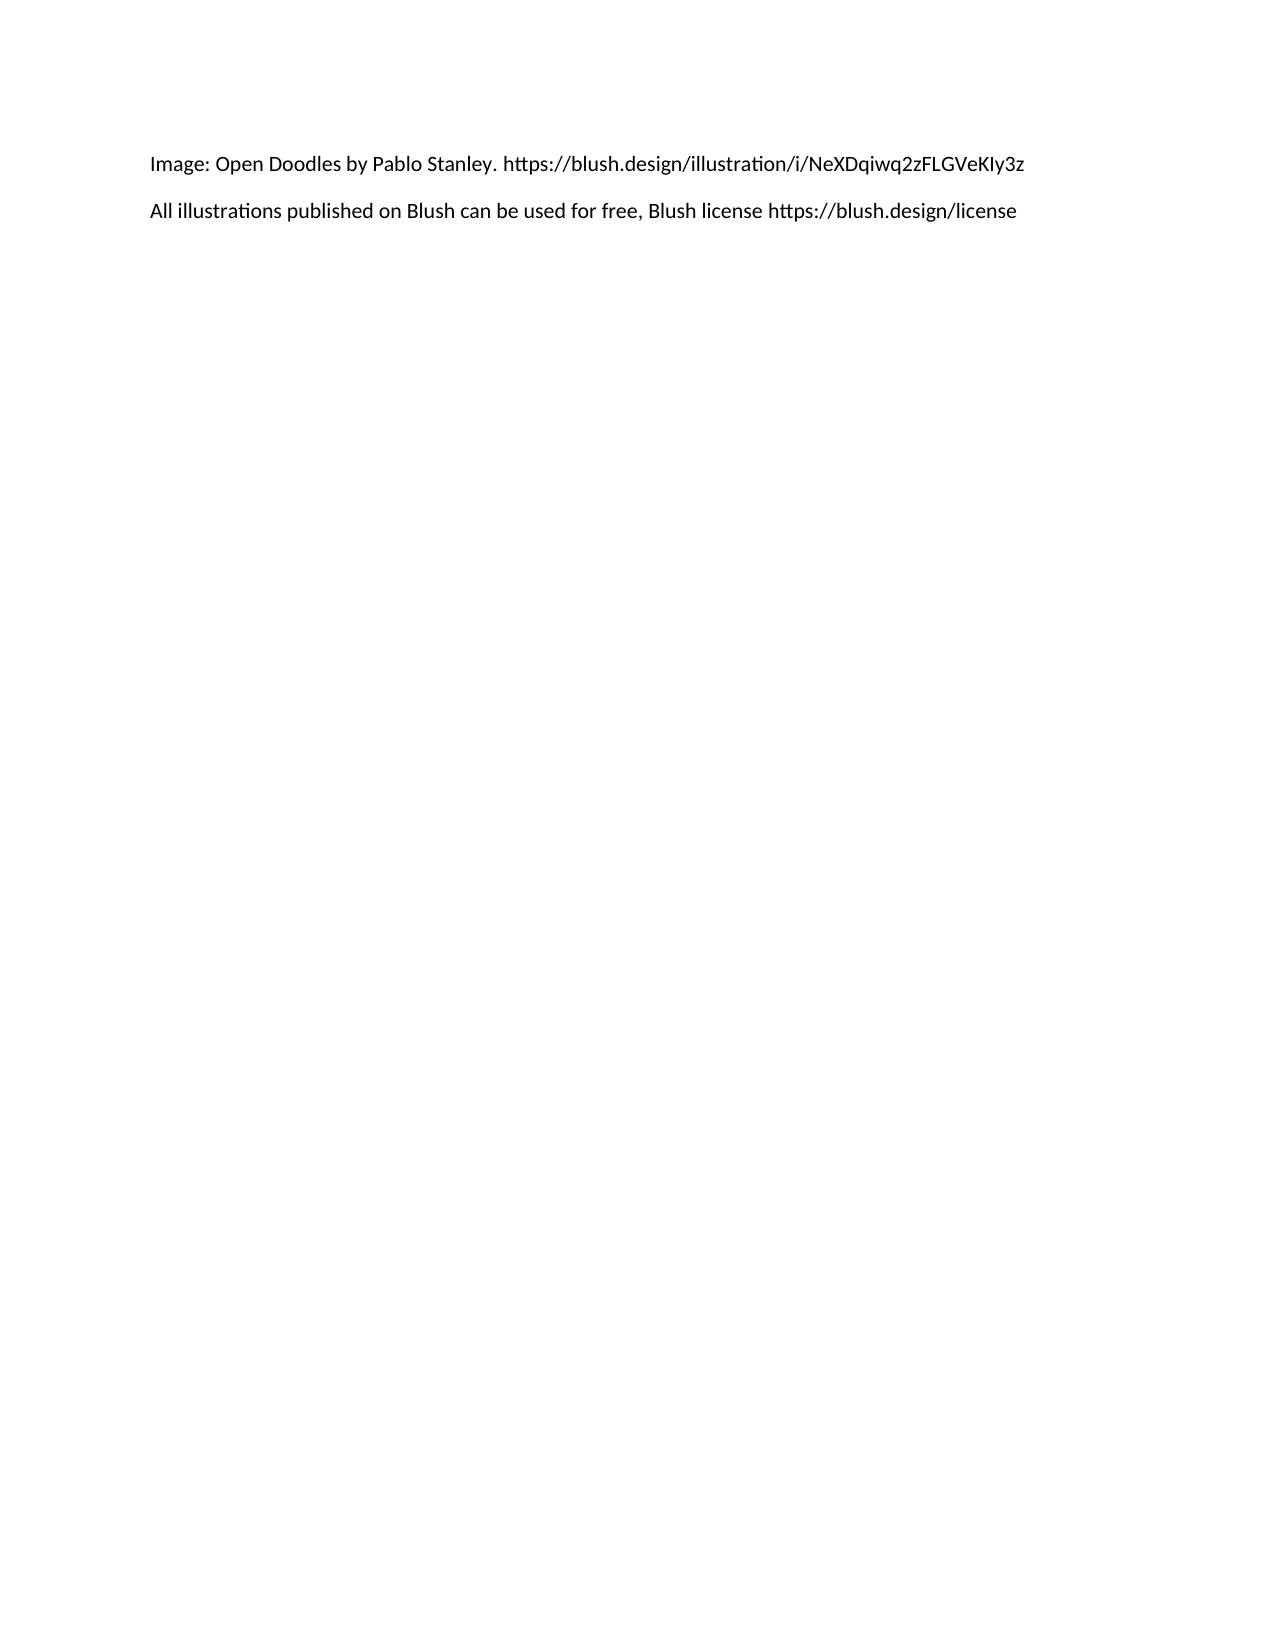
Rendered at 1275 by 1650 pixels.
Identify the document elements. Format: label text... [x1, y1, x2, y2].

text All illustrations published on Blush can be used for free, Blush license https://blush.design/license [150, 197, 1125, 224]
text Image: Open Doodles by Pablo Stanley. https://blush.design/illustration/i/NeXDqiwq2zFLGVeKIy3z [150, 150, 1125, 177]
